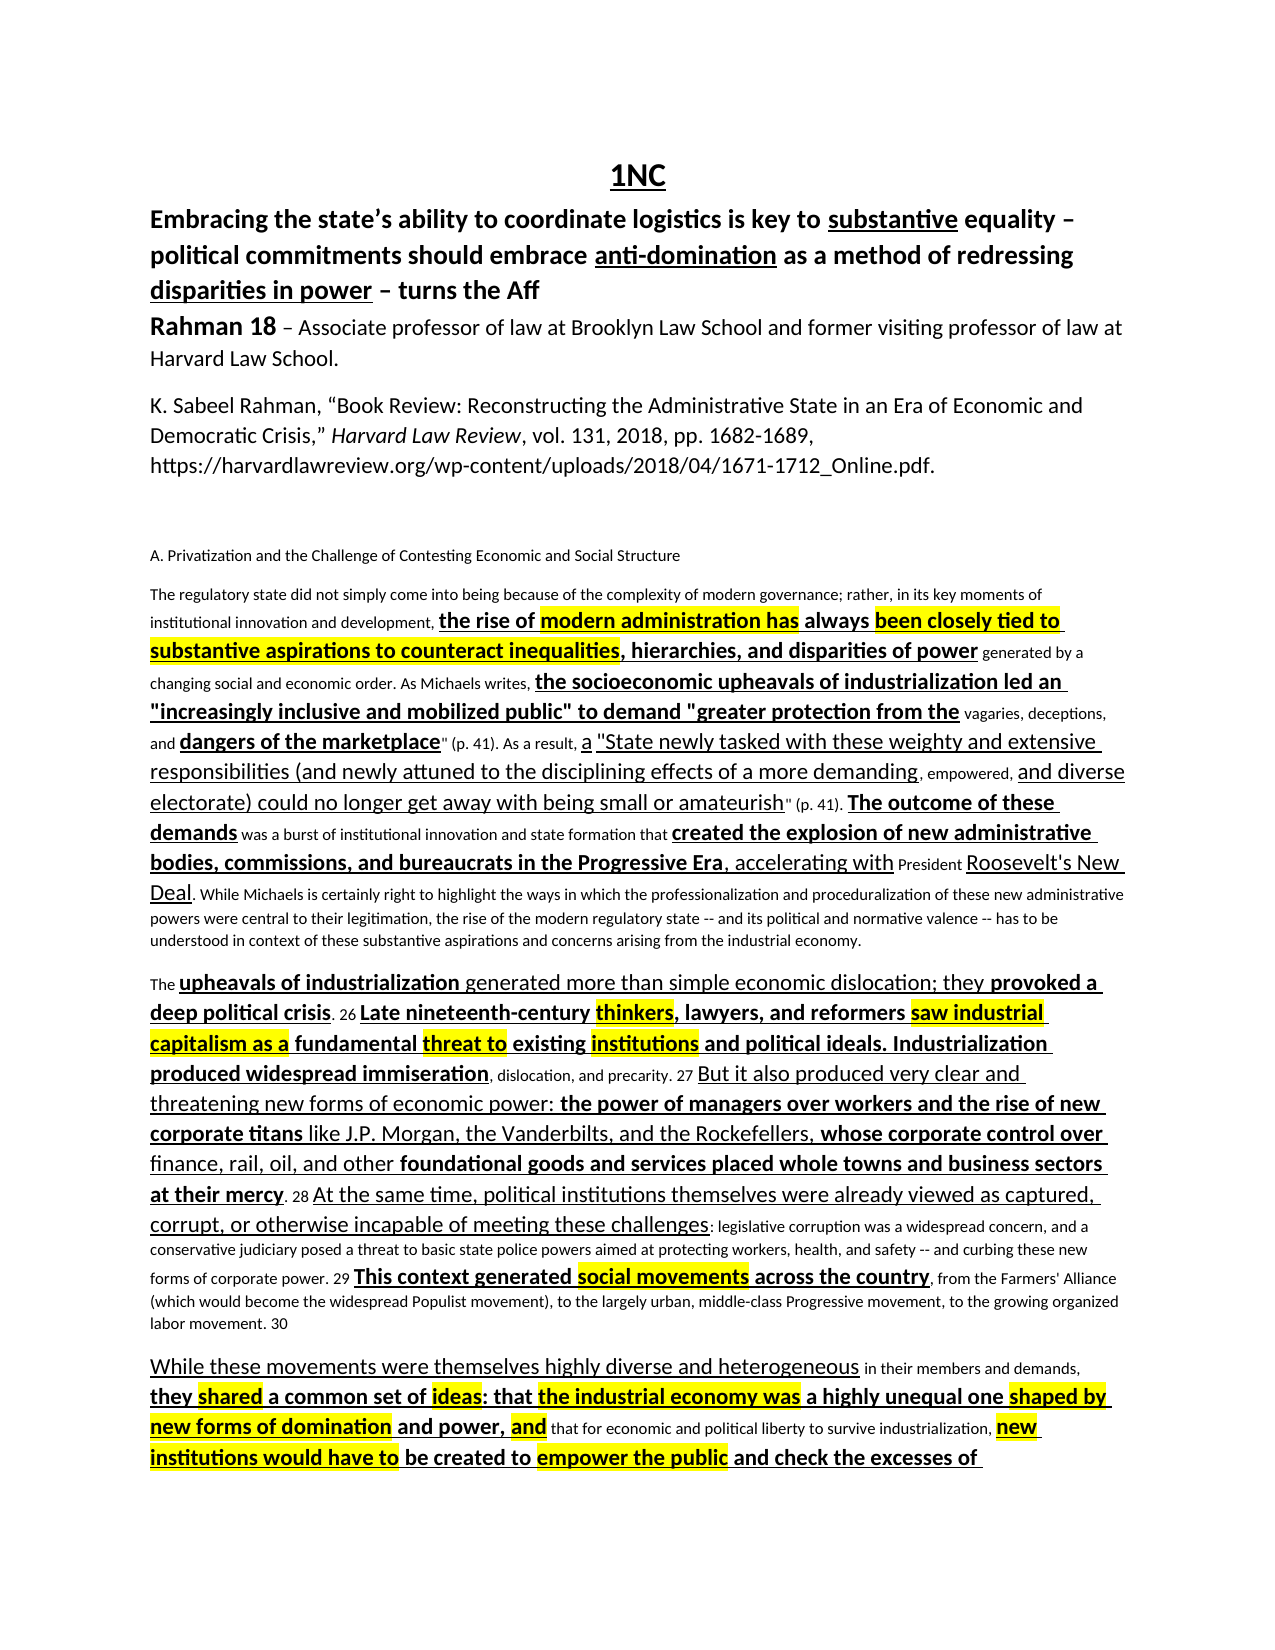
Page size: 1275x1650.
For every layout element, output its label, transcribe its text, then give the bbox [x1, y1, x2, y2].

subtitle 1NC [150, 154, 1125, 195]
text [150, 1352, 1125, 1471]
text The regulatory state did not simply come into being because of the complexity of modern governance; rather, in its key moments of institutional innovation and development, the rise of modern administration has always been closely tied to substantive aspirations to counteract inequalities, hierarchies, and disparities of power generated by a changing social and economic order. As Michaels writes, the socioeconomic upheavals of industrialization led an "increasingly inclusive and mobilized public" to demand "greater protection from the vagaries, deceptions, and dangers of the marketplace" (p. 41). As a result, a "State newly tasked with these weighty and extensive responsibilities (and newly attuned to the disciplining effects of a more demanding, empowered, and diverse electorate) could no longer get away with being small or amateurish" (p. 41). The outcome of these demands was a burst of institutional innovation and state formation that created the explosion of new administrative bodies, commissions, and bureaucrats in the Progressive Era, accelerating with President Roosevelt's New Deal. While Michaels is certainly right to highlight the ways in which the professionalization and proceduralization of these new administrative powers were central to their legitimation, the rise of the modern regulatory state -- and its political and normative valence -- has to be understood in context of these substantive aspirations and concerns arising from the industrial economy. [150, 584, 1125, 950]
text The upheavals of industrialization generated more than simple economic dislocation; they provoked a deep political crisis. 26 Late nineteenth-century thinkers, lawyers, and reformers saw industrial capitalism as a fundamental threat to existing institutions and political ideals. Industrialization produced widespread immiseration, dislocation, and precarity. 27 But it also produced very clear and threatening new forms of economic power: the power of managers over workers and the rise of new corporate titans like J.P. Morgan, the Vanderbilts, and the Rockefellers, whose corporate control over finance, rail, oil, and other foundational goods and services placed whole towns and business sectors at their mercy. 28 At the same time, political institutions themselves were already viewed as captured, corrupt, or otherwise incapable of meeting these challenges: legislative corruption was a widespread concern, and a conservative judiciary posed a threat to basic state police powers aimed at protecting workers, health, and safety -- and curbing these new forms of corporate power. 29 This context generated social movements across the country, from the Farmers' Alliance (which would become the widespread Populist movement), to the largely urban, middle-class Progressive movement, to the growing organized labor movement. 30 [150, 968, 1125, 1334]
text Rahman 18 – Associate professor of law at Brooklyn Law School and former visiting professor of law at Harvard Law School. [150, 309, 1125, 372]
text A. Privatization and the Challenge of Contesting Economic and Social Structure [150, 545, 1125, 566]
text K. Sabeel Rahman, “Book Review: Reconstructing the Administrative State in an Era of Economic and Democratic Crisis,” Harvard Law Review, vol. 131, 2018, pp. 1682-1689, https://harvardlawreview.org/wp-content/uploads/2018/04/1671-1712_Online.pdf. [150, 391, 1125, 480]
subtitle Embracing the state’s ability to coordinate logistics is key to substantive equality – political commitments should embrace anti-domination as a method of redressing disparities in power – turns the Aff [150, 202, 1125, 307]
